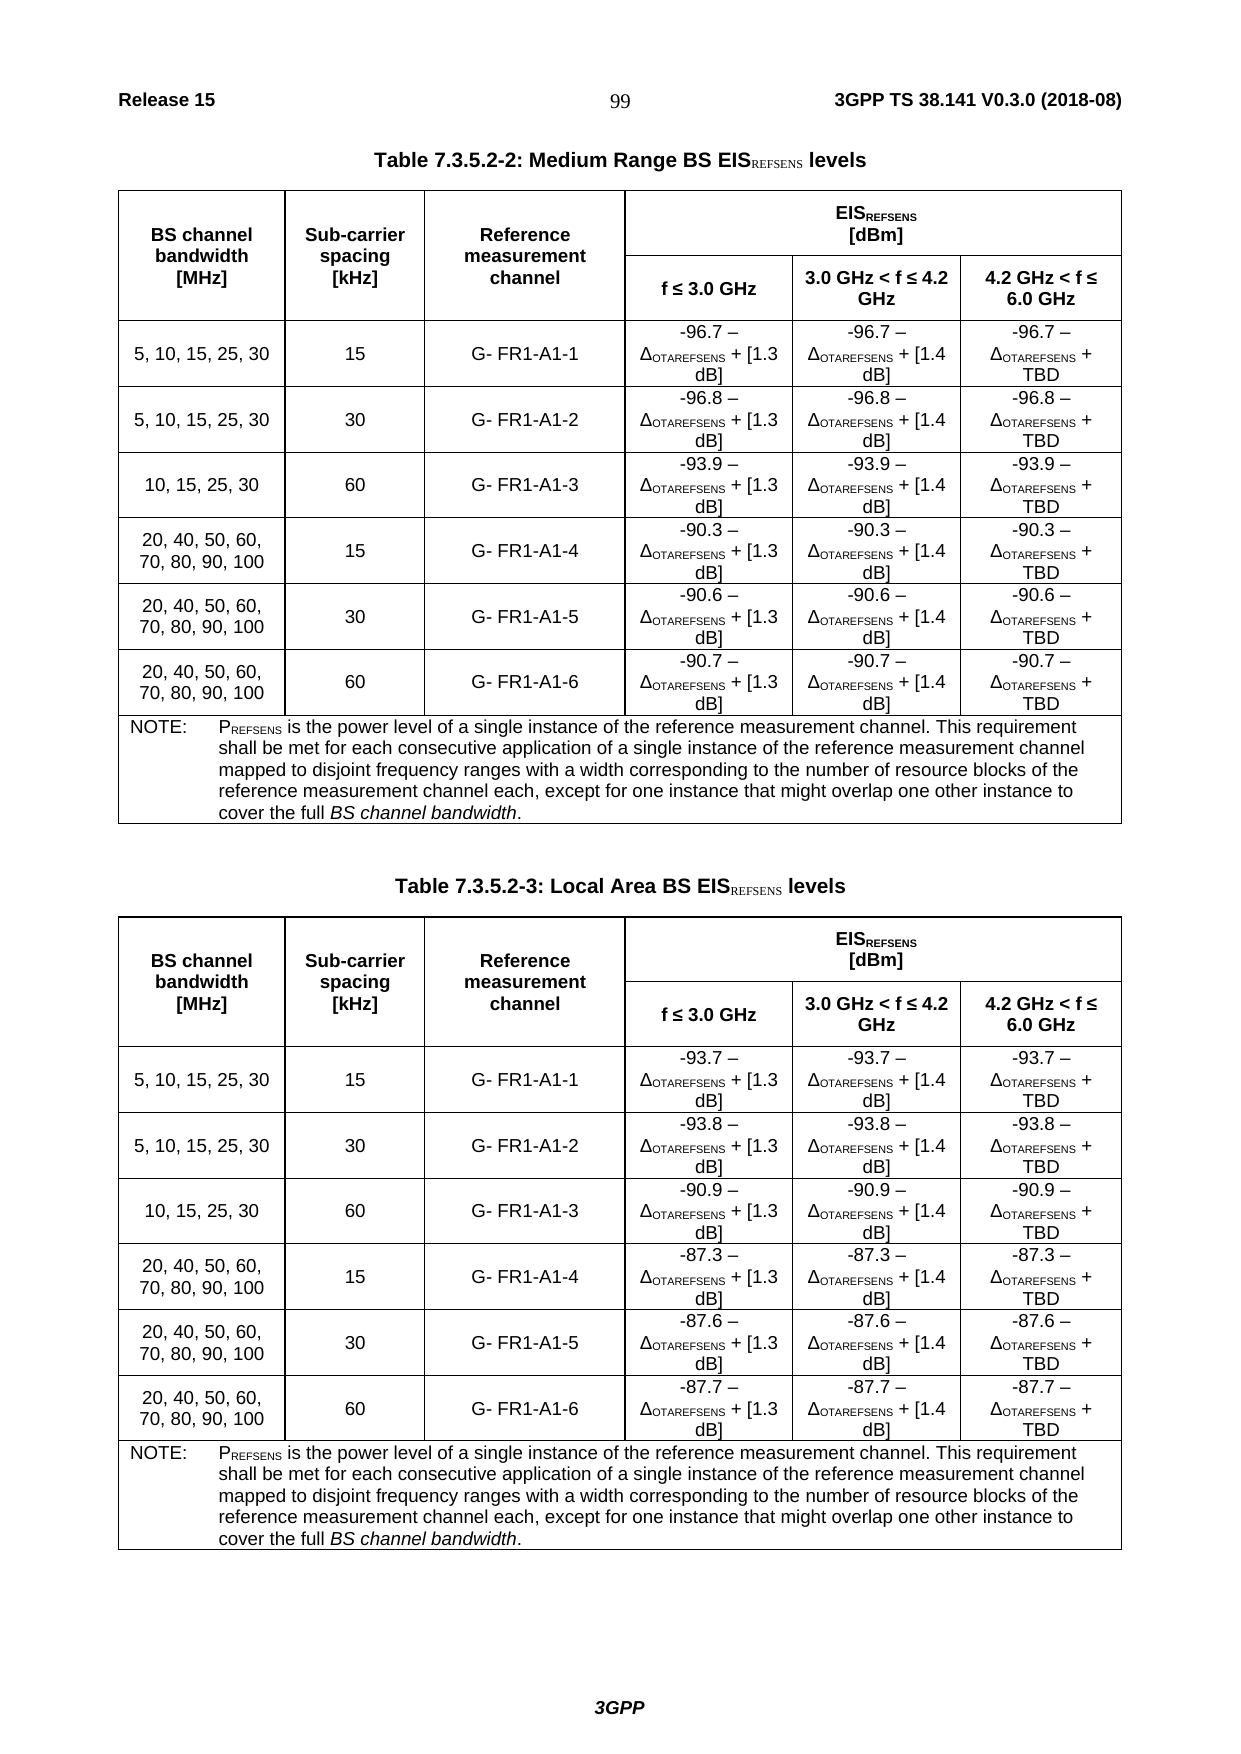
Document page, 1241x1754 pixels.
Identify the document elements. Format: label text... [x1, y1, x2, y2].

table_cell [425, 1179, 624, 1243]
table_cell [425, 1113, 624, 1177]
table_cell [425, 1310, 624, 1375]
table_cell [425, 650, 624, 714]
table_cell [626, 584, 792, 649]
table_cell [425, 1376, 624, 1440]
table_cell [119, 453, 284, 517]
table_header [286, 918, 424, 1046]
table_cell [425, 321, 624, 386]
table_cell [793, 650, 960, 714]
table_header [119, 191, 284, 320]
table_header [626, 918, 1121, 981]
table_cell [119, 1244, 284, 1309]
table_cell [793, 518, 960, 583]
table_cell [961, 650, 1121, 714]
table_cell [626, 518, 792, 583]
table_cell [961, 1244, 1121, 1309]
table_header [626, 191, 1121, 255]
text Table 7.3.5.2-2: Medium Range BS EISREFSENS levels [118, 147, 1122, 172]
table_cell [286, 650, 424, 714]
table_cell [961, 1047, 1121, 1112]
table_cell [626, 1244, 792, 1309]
text Table 7.3.5.2-3: Local Area BS EISREFSENS levels [118, 873, 1122, 898]
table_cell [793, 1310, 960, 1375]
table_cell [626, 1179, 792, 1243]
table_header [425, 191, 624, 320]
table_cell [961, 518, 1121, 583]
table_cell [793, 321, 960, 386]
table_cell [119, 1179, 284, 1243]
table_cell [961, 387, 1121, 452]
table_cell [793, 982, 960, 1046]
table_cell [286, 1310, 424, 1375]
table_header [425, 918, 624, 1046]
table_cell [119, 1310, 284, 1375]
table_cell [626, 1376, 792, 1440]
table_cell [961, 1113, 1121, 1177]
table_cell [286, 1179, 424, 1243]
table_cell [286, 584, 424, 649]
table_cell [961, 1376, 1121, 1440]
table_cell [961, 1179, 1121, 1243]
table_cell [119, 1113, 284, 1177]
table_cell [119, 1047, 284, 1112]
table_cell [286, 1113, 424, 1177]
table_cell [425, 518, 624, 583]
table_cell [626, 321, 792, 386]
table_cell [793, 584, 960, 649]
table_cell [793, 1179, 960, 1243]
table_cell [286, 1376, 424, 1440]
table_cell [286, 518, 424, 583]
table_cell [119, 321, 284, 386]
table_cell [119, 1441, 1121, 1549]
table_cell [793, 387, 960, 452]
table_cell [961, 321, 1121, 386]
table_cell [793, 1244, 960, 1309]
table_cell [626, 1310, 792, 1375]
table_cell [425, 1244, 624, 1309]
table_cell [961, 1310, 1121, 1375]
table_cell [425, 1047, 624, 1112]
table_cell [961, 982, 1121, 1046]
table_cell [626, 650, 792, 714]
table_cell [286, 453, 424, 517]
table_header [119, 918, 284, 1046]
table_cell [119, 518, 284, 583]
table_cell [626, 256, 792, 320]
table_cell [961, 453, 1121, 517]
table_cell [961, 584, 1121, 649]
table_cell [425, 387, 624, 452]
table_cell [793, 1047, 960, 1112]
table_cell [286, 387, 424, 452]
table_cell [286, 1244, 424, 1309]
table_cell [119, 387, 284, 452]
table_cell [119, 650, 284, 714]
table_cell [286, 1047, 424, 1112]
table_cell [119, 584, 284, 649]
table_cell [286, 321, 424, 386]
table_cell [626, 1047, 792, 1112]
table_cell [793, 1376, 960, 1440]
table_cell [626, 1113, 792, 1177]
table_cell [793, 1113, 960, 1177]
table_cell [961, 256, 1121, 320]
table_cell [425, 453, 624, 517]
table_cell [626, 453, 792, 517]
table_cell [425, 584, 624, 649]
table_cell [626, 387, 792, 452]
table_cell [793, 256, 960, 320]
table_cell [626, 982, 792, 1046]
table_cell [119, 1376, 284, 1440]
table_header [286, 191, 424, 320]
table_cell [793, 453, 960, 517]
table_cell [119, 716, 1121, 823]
